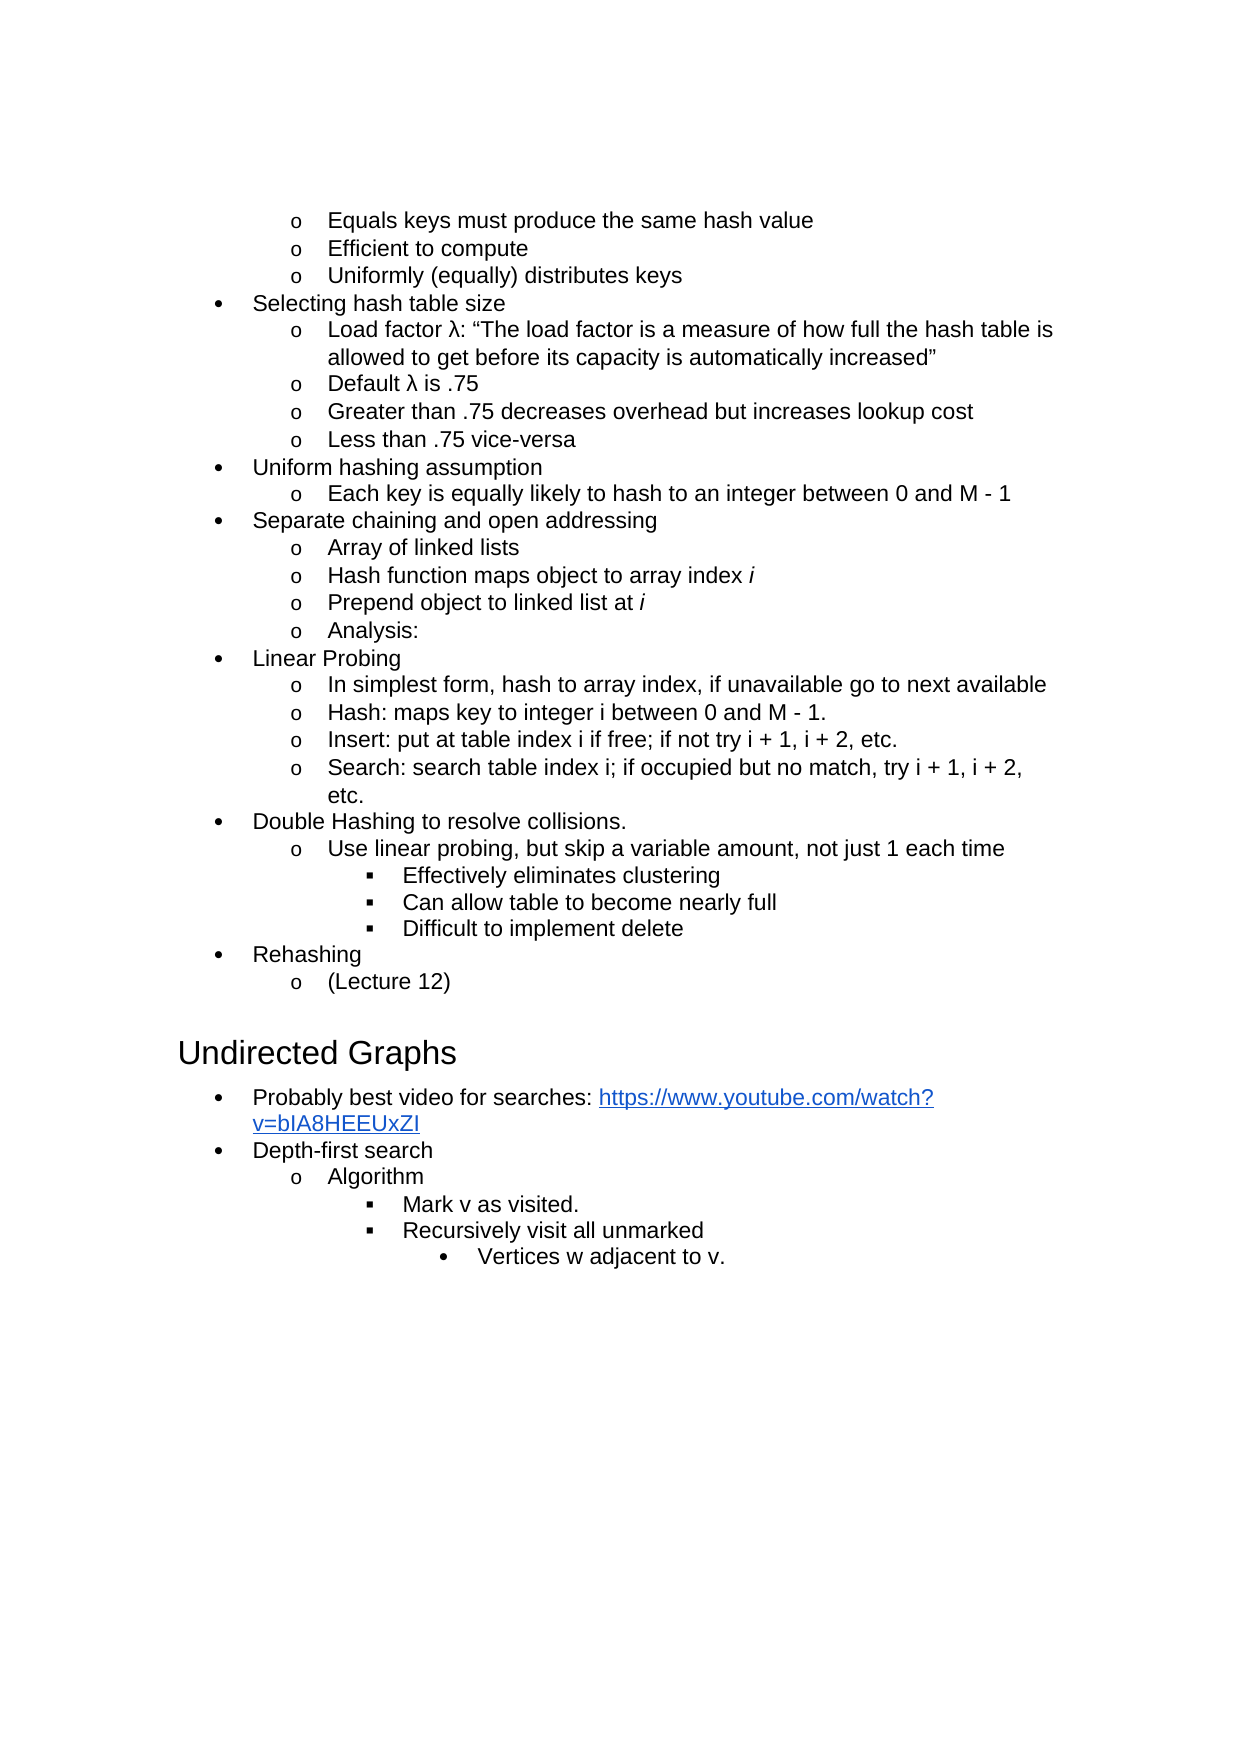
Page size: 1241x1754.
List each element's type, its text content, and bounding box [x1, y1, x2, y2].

list Vertices w adjacent to v. [440, 1243, 1063, 1270]
list Recursively visit all unmarked [365, 1217, 1063, 1243]
list Uniformly (equally) distributes keys [290, 262, 1063, 290]
list Algorithm [290, 1163, 1063, 1191]
list Hash function maps object to array index i [290, 562, 1063, 589]
list Rehashing [215, 941, 1063, 968]
list Equals keys must produce the same hash value [290, 207, 1063, 234]
list Mark v as visited. [365, 1191, 1063, 1217]
text Undirected Graphs [177, 1033, 1063, 1071]
list Default λ is .75 [290, 370, 1063, 398]
list Effectively eliminates clustering [365, 862, 1063, 889]
list Insert: put at table index i if free; if not try i + 1, i + 2, etc. [290, 726, 1063, 754]
list Load factor λ: “The load factor is a measure of how full the hash table is allowed to get before its capacity is automatically increased” [290, 316, 1063, 370]
list Use linear probing, but skip a variable amount, not just 1 each time [290, 834, 1063, 862]
list Array of linked lists [290, 534, 1063, 562]
list Separate chaining and open addressing [215, 507, 1063, 534]
list Prepend object to linked list at i [290, 589, 1063, 617]
list Depth-first search [215, 1137, 1063, 1163]
list Less than .75 vice-versa [290, 426, 1063, 453]
list Selecting hash table size [215, 290, 1063, 316]
list Difficult to implement delete [365, 915, 1063, 941]
list Linear Probing [215, 645, 1063, 671]
list Search: search table index i; if occupied but no match, try i + 1, i + 2, etc. [290, 754, 1063, 808]
list (Lecture 12) [290, 968, 1063, 995]
list Analysis: [290, 617, 1063, 645]
list Greater than .75 decreases overhead but increases lookup cost [290, 398, 1063, 426]
list Uniform hashing assumption [215, 453, 1063, 480]
list Efficient to compute [290, 234, 1063, 262]
list In simplest form, hash to array index, if unavailable go to next available [290, 671, 1063, 699]
list Probably best video for searches: https://www.youtube.com/watch?v=bIA8HEEUxZI [215, 1084, 1063, 1137]
list Double Hashing to resolve collisions. [215, 808, 1063, 834]
list Each key is equally likely to hash to an integer between 0 and M - 1 [290, 480, 1063, 507]
list Can allow table to become nearly full [365, 889, 1063, 915]
list Hash: maps key to integer i between 0 and M - 1. [290, 699, 1063, 726]
